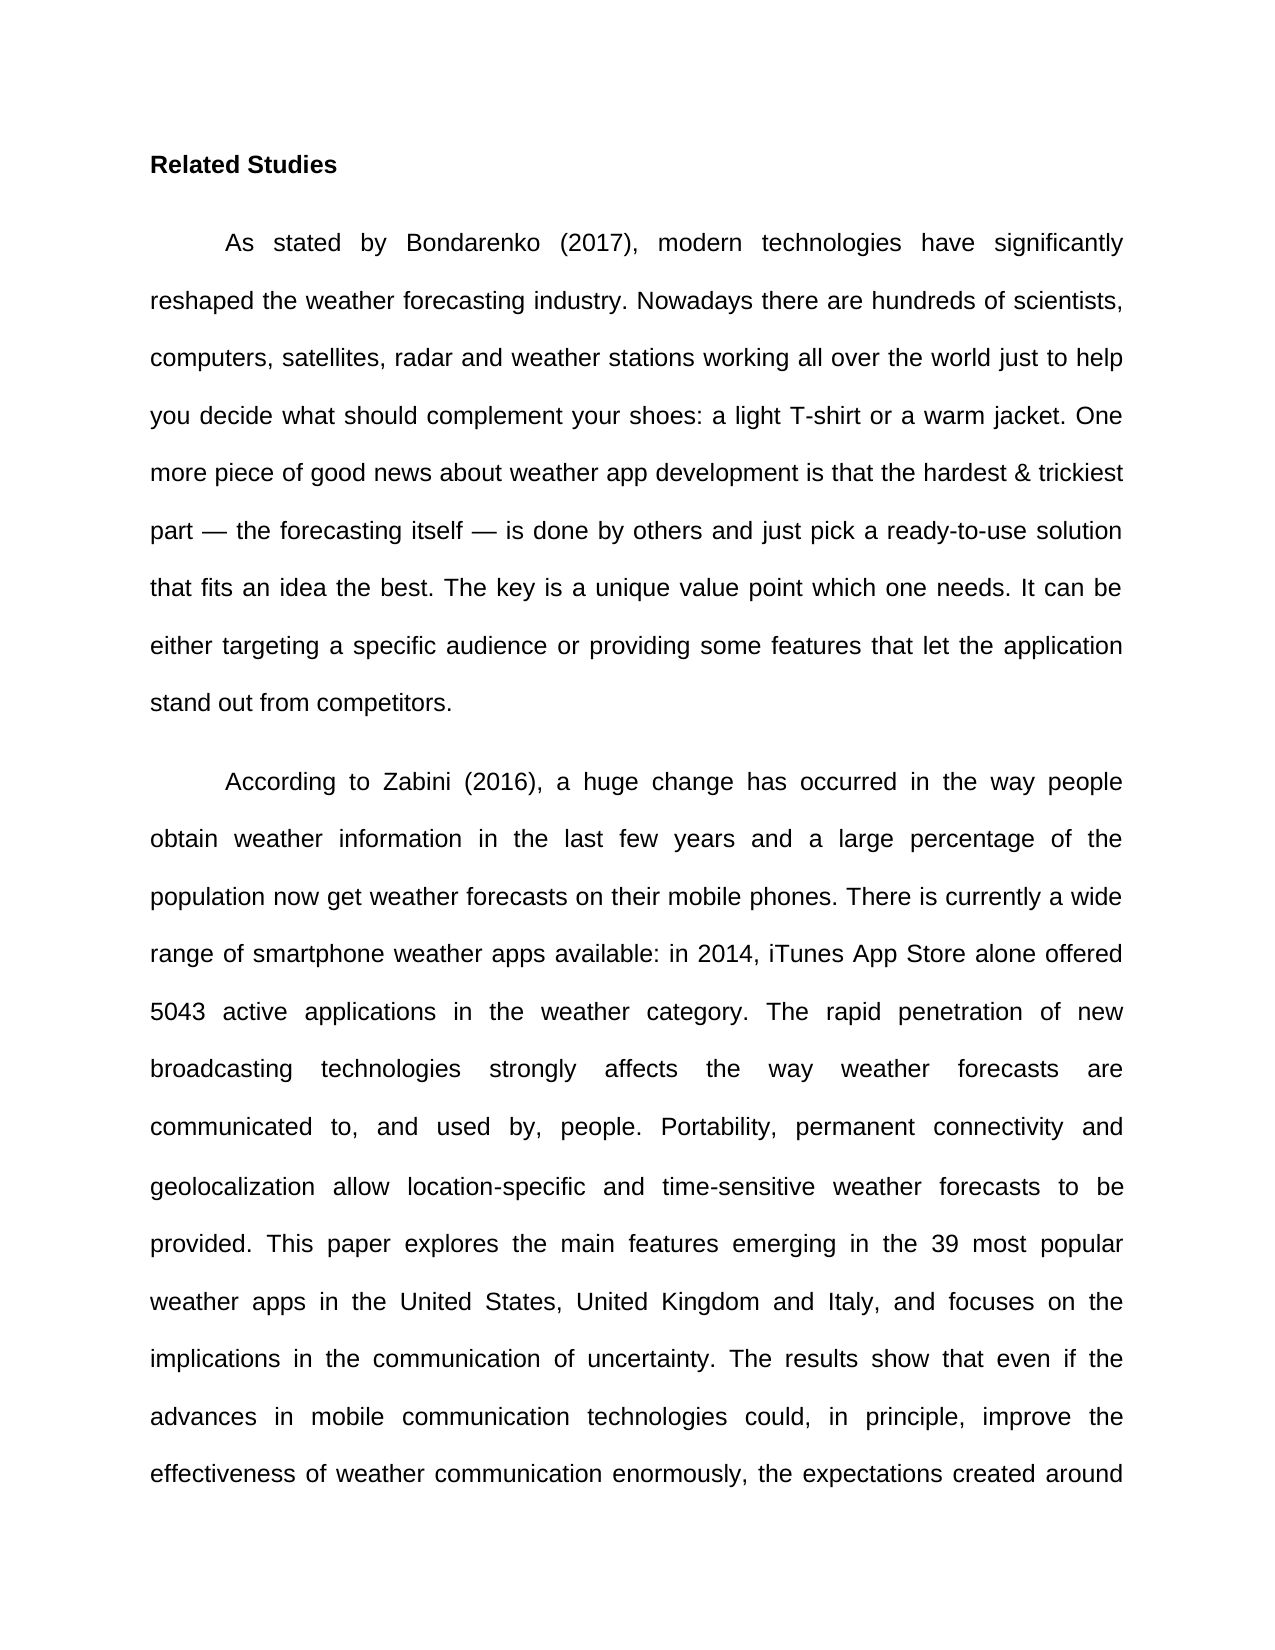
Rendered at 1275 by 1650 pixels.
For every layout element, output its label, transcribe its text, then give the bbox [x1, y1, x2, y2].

text Related Studies [150, 150, 1125, 179]
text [150, 767, 1125, 1488]
text As stated by Bondarenko (2017), modern technologies have significantly reshaped the weather forecasting industry. Nowadays there are hundreds of scientists, computers, satellites, radar and weather stations working all over the world just to help you decide what should complement your shoes: a light T-shirt or a warm jacket. One more piece of good news about weather app development is that the hardest & trickiest part — the forecasting itself — is done by others and just pick a ready-to-use solution that fits an idea the best. The key is a unique value point which one needs. It can be either targeting a specific audience or providing some features that let the application stand out from competitors. [150, 228, 1125, 717]
